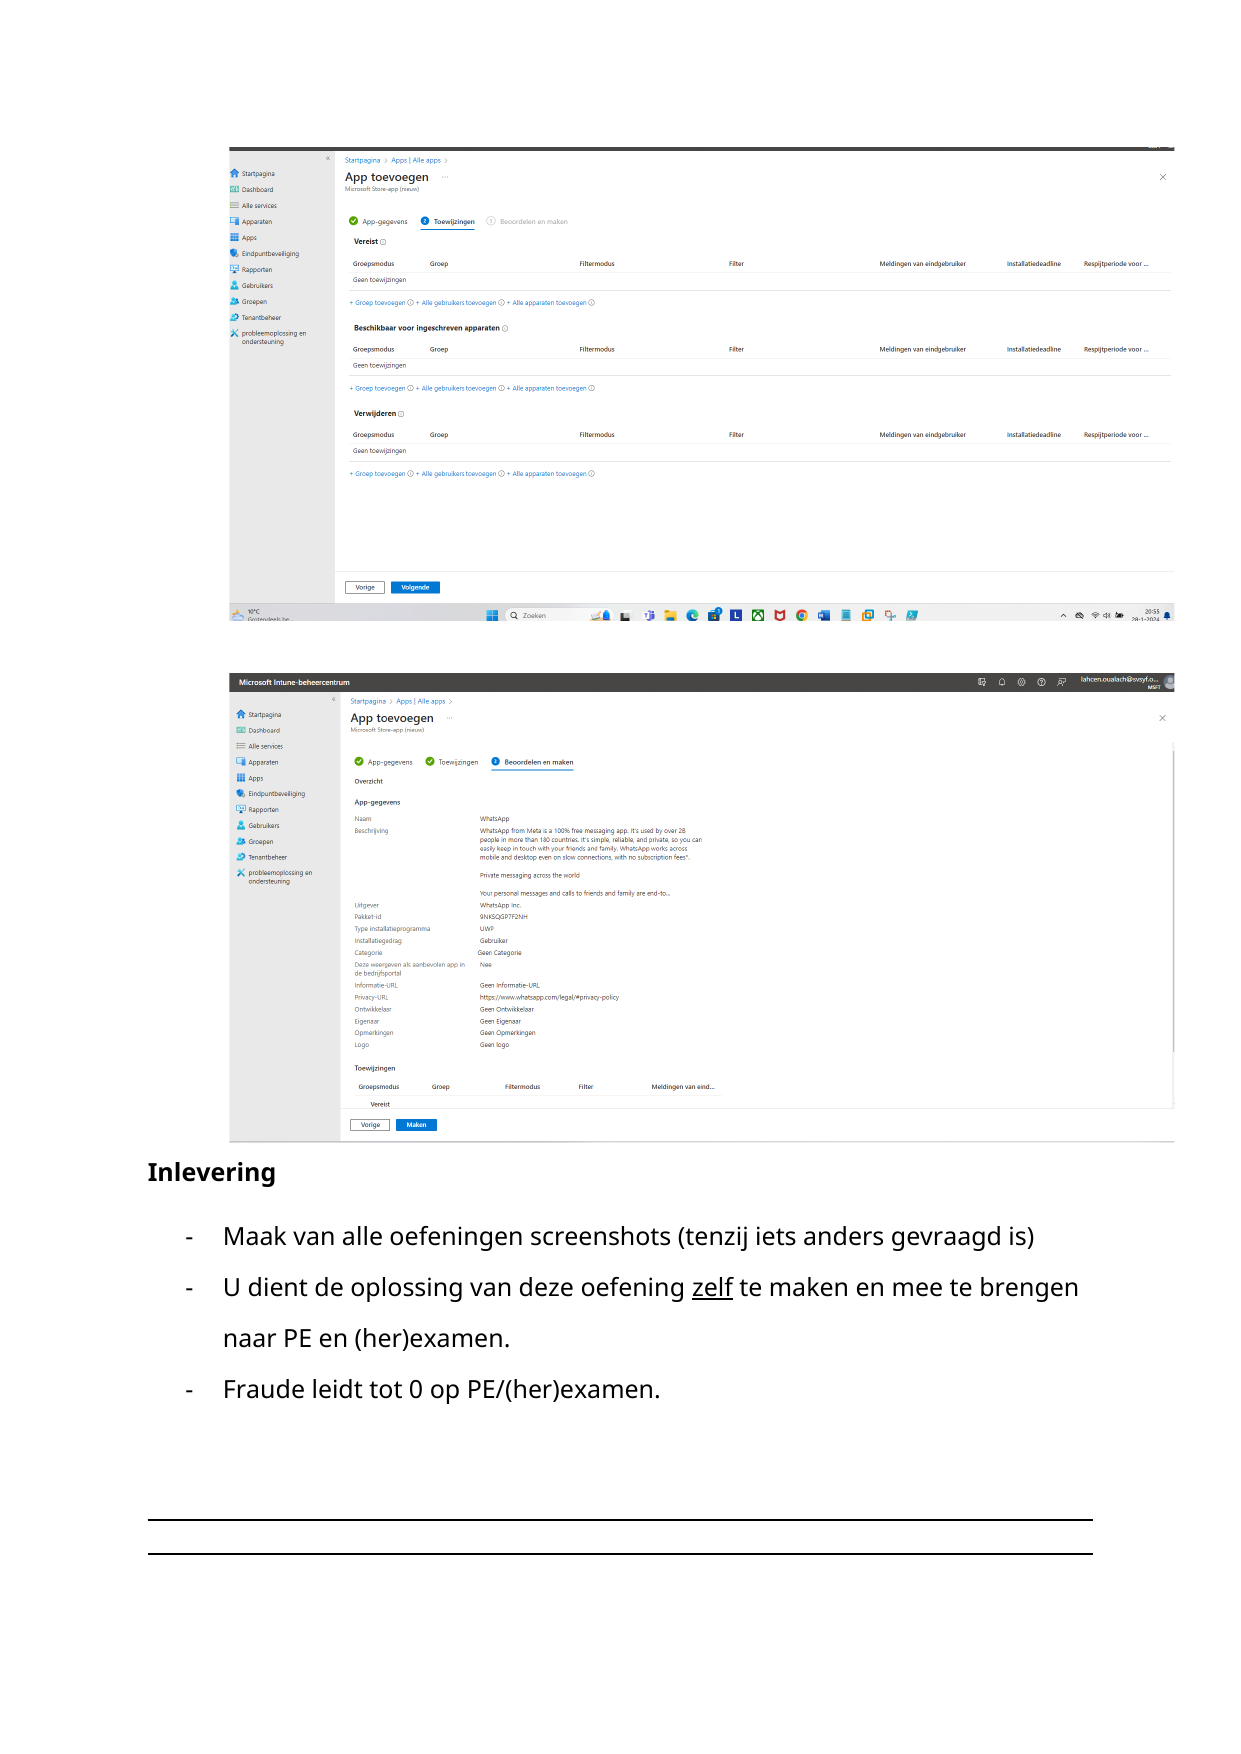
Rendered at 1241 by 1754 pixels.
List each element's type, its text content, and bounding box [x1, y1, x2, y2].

text Inlevering [148, 1155, 1093, 1189]
list U dient de oplossing van deze oefening zelf te maken en mee te brengen naar PE en (her)examen. [185, 1270, 1093, 1355]
list Maak van alle oefeningen screenshots (tenzij iets anders gevraagd is) [185, 1219, 1093, 1253]
picture [229, 673, 1175, 1143]
list Fraude leidt tot 0 op PE/(her)examen. [185, 1372, 1093, 1406]
picture [229, 147, 1175, 621]
